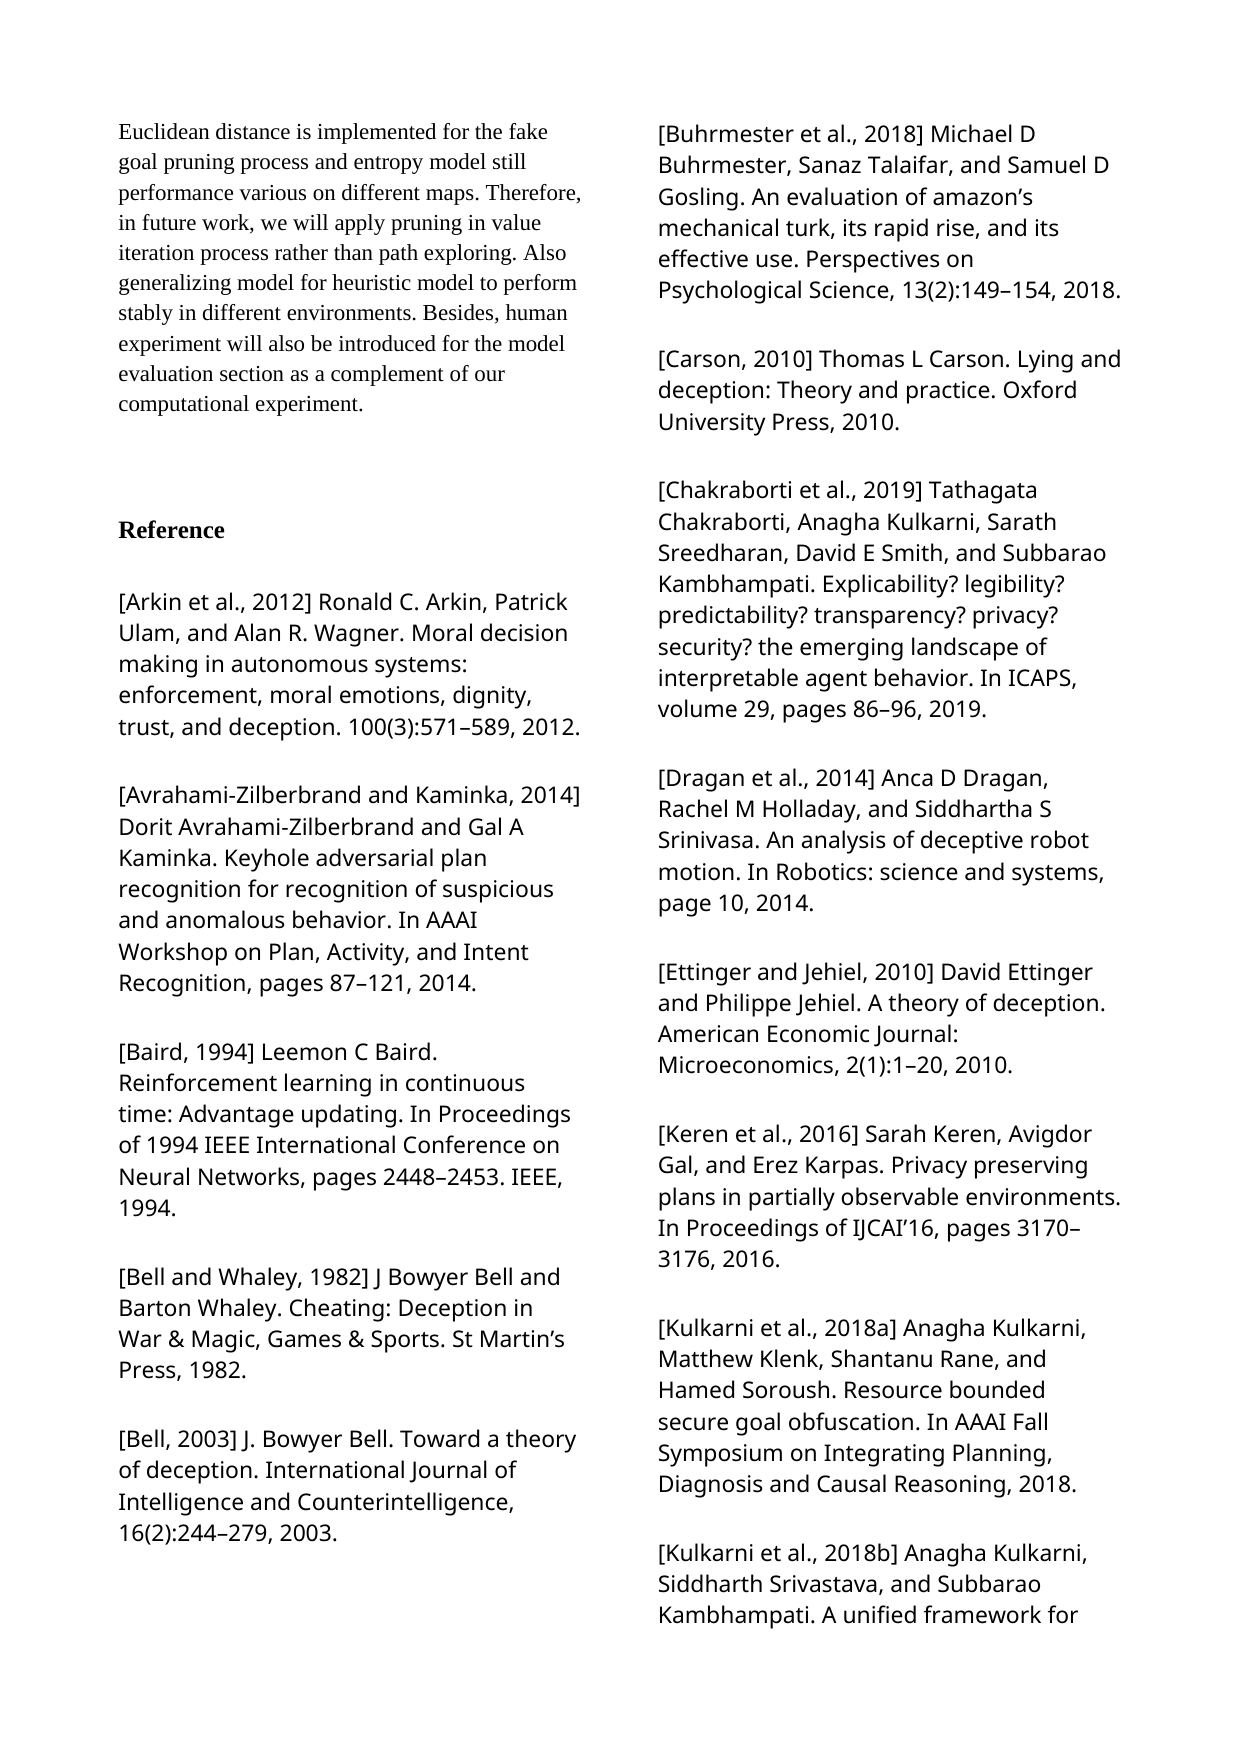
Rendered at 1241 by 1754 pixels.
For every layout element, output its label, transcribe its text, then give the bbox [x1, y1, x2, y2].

text Reference [118, 515, 583, 544]
text [Keren et al., 2016] Sarah Keren, Avigdor Gal, and Erez Karpas. Privacy preserving plans in partially observable environments. In Proceedings of IJCAI’16, pages 3170–3176, 2016. [658, 1118, 1122, 1274]
text [Bell, 2003] J. Bowyer Bell. Toward a theory of deception. International Journal of Intelligence and Counterintelligence, 16(2):244–279, 2003. [118, 1423, 583, 1548]
text [Kulkarni et al., 2018a] Anagha Kulkarni, Matthew Klenk, Shantanu Rane, and Hamed Soroush. Resource bounded secure goal obfuscation. In AAAI Fall Symposium on Integrating Planning, Diagnosis and Causal Reasoning, 2018. [658, 1312, 1122, 1499]
text [Carson, 2010] Thomas L Carson. Lying and deception: Theory and practice. Oxford University Press, 2010. [658, 343, 1122, 437]
text [Dragan et al., 2014] Anca D Dragan, Rachel M Holladay, and Siddhartha S Srinivasa. An analysis of deceptive robot motion. In Robotics: science and systems, page 10, 2014. [658, 762, 1122, 918]
text [Bell and Whaley, 1982] J Bowyer Bell and Barton Whaley. Cheating: Deception in War & Magic, Games & Sports. St Martin’s Press, 1982. [118, 1261, 583, 1386]
text [Arkin et al., 2012] Ronald C. Arkin, Patrick Ulam, and Alan R. Wagner. Moral decision making in autonomous systems: enforcement, moral emotions, dignity, trust, and deception. 100(3):571–589, 2012. [118, 586, 583, 742]
text [Chakraborti et al., 2019] Tathagata Chakraborti, Anagha Kulkarni, Sarath Sreedharan, David E Smith, and Subbarao Kambhampati. Explicability? legibility? predictability? transparency? privacy? security? the emerging landscape of interpretable agent behavior. In ICAPS, volume 29, pages 86–96, 2019. [658, 474, 1122, 724]
text [Ettinger and Jehiel, 2010] David Ettinger and Philippe Jehiel. A theory of deception. American Economic Journal: Microeconomics, 2(1):1–20, 2010. [658, 956, 1122, 1081]
text [Buhrmester et al., 2018] Michael D Buhrmester, Sanaz Talaifar, and Samuel D Gosling. An evaluation of amazon’s mechanical turk, its rapid rise, and its effective use. Perspectives on Psychological Science, 13(2):149–154, 2018. [658, 118, 1122, 306]
text [Avrahami-Zilberbrand and Kaminka, 2014] Dorit Avrahami-Zilberbrand and Gal A Kaminka. Keyhole adversarial plan recognition for recognition of suspicious and anomalous behavior. In AAAI Workshop on Plan, Activity, and Intent Recognition, pages 87–121, 2014. [118, 779, 583, 998]
text [Baird, 1994] Leemon C Baird. Reinforcement learning in continuous time: Advantage updating. In Proceedings of 1994 IEEE International Conference on Neural Networks, pages 2448–2453. IEEE, 1994. [118, 1036, 583, 1223]
